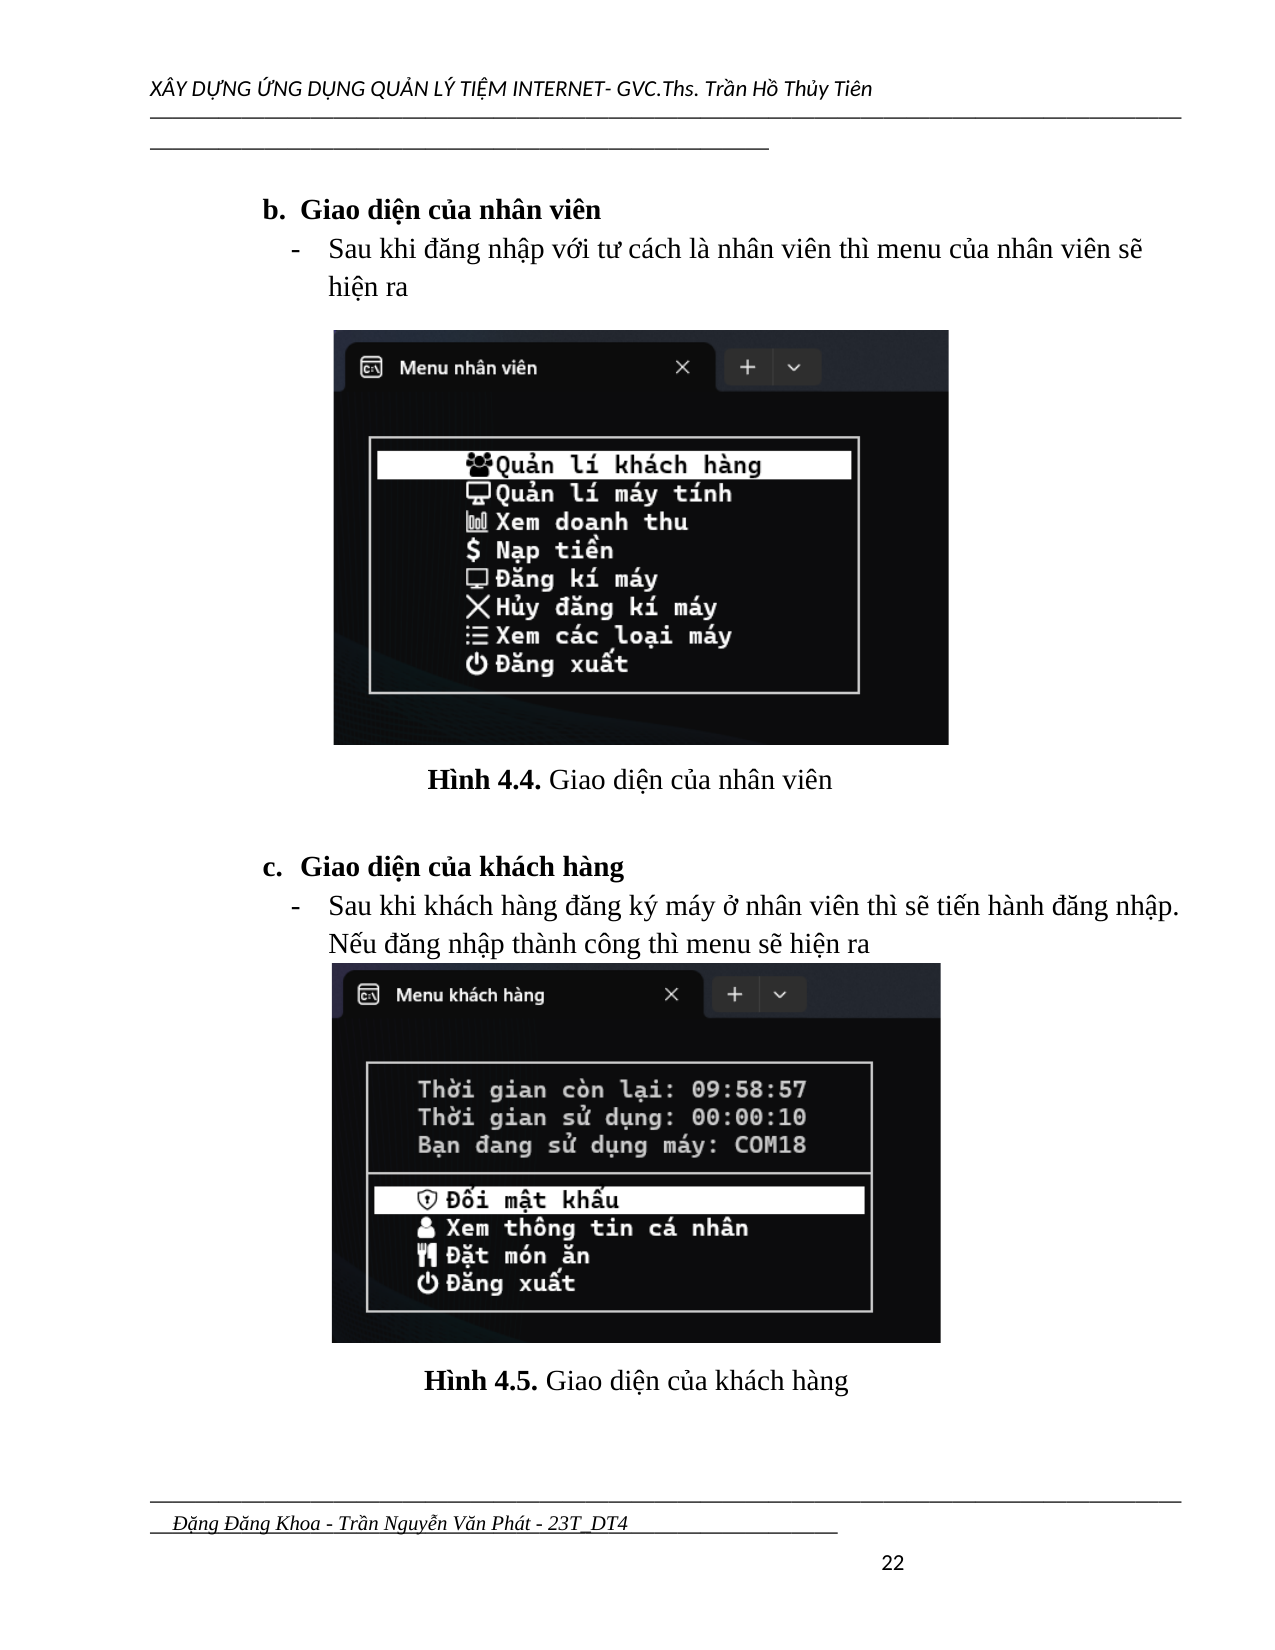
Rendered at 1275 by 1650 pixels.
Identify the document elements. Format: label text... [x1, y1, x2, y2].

list Giao diện của khách hàng [262, 849, 1181, 883]
picture [333, 330, 949, 745]
list Sau khi khách hàng đăng ký máy ở nhân viên thì sẽ tiến hành đăng nhập. Nếu đăng nhập thành công thì menu sẽ hiện ra [291, 888, 1181, 960]
list Sau khi đăng nhập với tư cách là nhân viên thì menu của nhân viên sẽ hiện ra [291, 231, 1181, 303]
picture [330, 963, 940, 1341]
list Giao diện của nhân viên [262, 192, 1181, 226]
